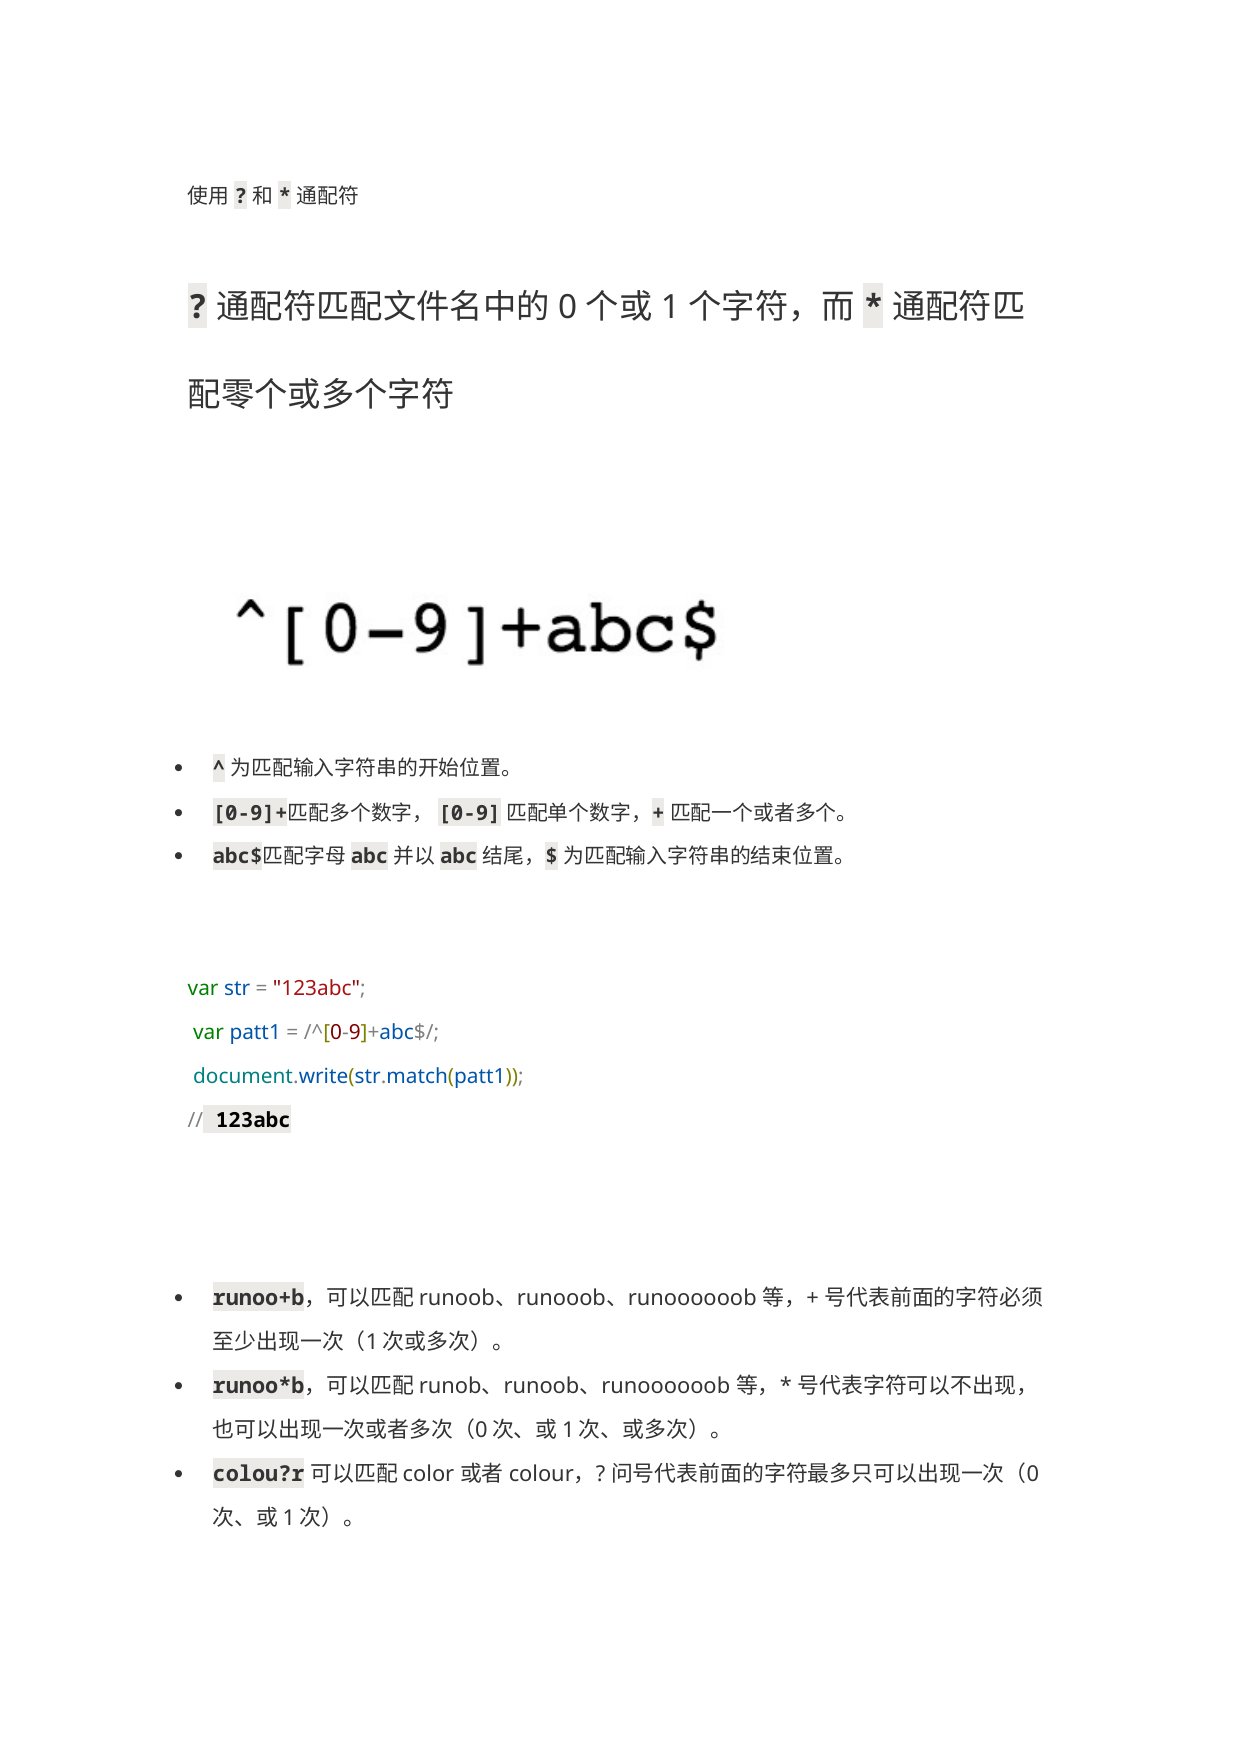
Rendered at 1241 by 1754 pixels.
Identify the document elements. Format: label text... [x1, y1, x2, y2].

list abc$匹配字母 abc 并以 abc 结尾，$ 为匹配输入字符串的结束位置。 [175, 833, 1053, 877]
list [0-9]+匹配多个数字， [0-9] 匹配单个数字，+ 匹配一个或者多个。 [175, 789, 1053, 833]
text 使用 ? 和 * 通配符 [187, 172, 1053, 216]
list runoo*b，可以匹配 runob、runoob、runoooooob 等，* 号代表字符可以不出现，也可以出现一次或者多次（0次、或1次、或多次）。 [175, 1362, 1053, 1450]
text ? 通配符匹配文件名中的 0 个或 1 个字符，而 * 通配符匹配零个或多个字符 [187, 260, 1053, 436]
list runoo+b，可以匹配 runoob、runooob、runoooooob 等，+ 号代表前面的字符必须至少出现一次（1次或多次）。 [175, 1273, 1053, 1362]
list colou?r 可以匹配 color 或者 colour，? 问号代表前面的字符最多只可以出现一次（0次、或1次）。 [175, 1450, 1053, 1538]
text var patt1 = /^[0-9]+abc$/; [187, 1009, 1053, 1053]
list ^ 为匹配输入字符串的开始位置。 [175, 745, 1053, 789]
text // 123abc [187, 1097, 1053, 1141]
picture [187, 568, 790, 688]
text var str = "123abc"; [187, 965, 1053, 1009]
text document.write(str.match(patt1)); [187, 1053, 1053, 1097]
